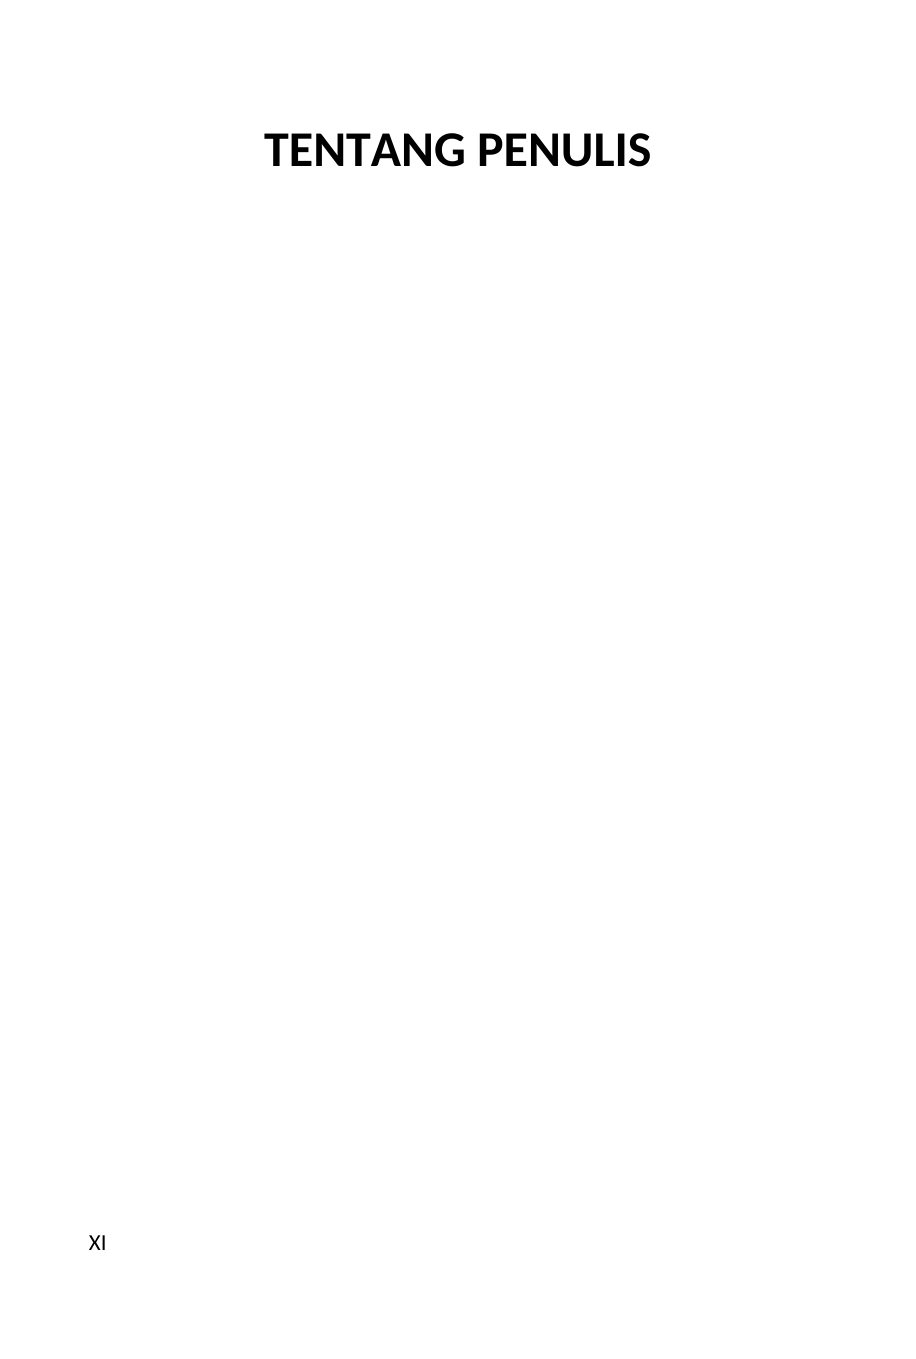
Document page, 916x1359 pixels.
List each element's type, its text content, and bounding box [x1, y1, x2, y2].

subtitle TENTANG PENULIS [89, 118, 827, 179]
